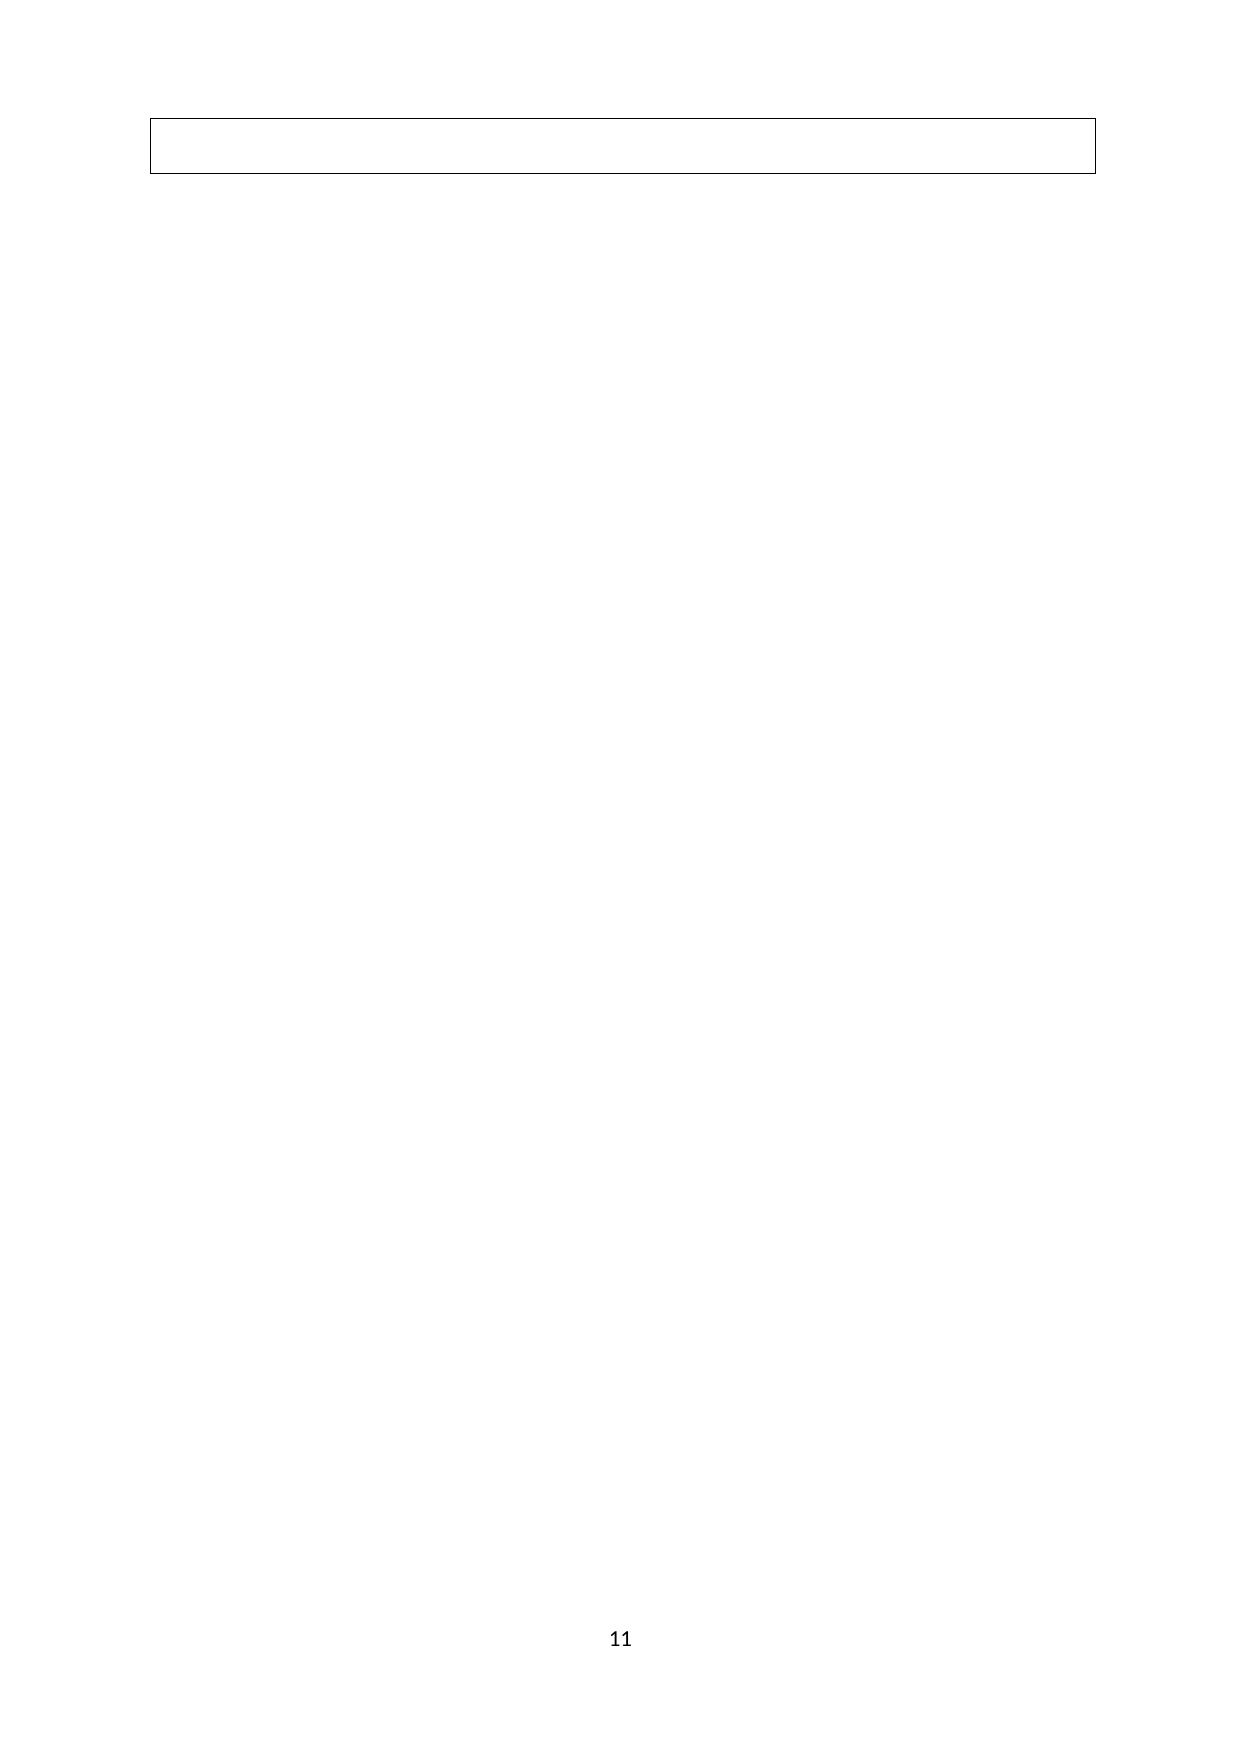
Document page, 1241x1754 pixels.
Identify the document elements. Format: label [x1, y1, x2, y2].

table_header [151, 119, 756, 173]
table_header [756, 119, 1095, 173]
